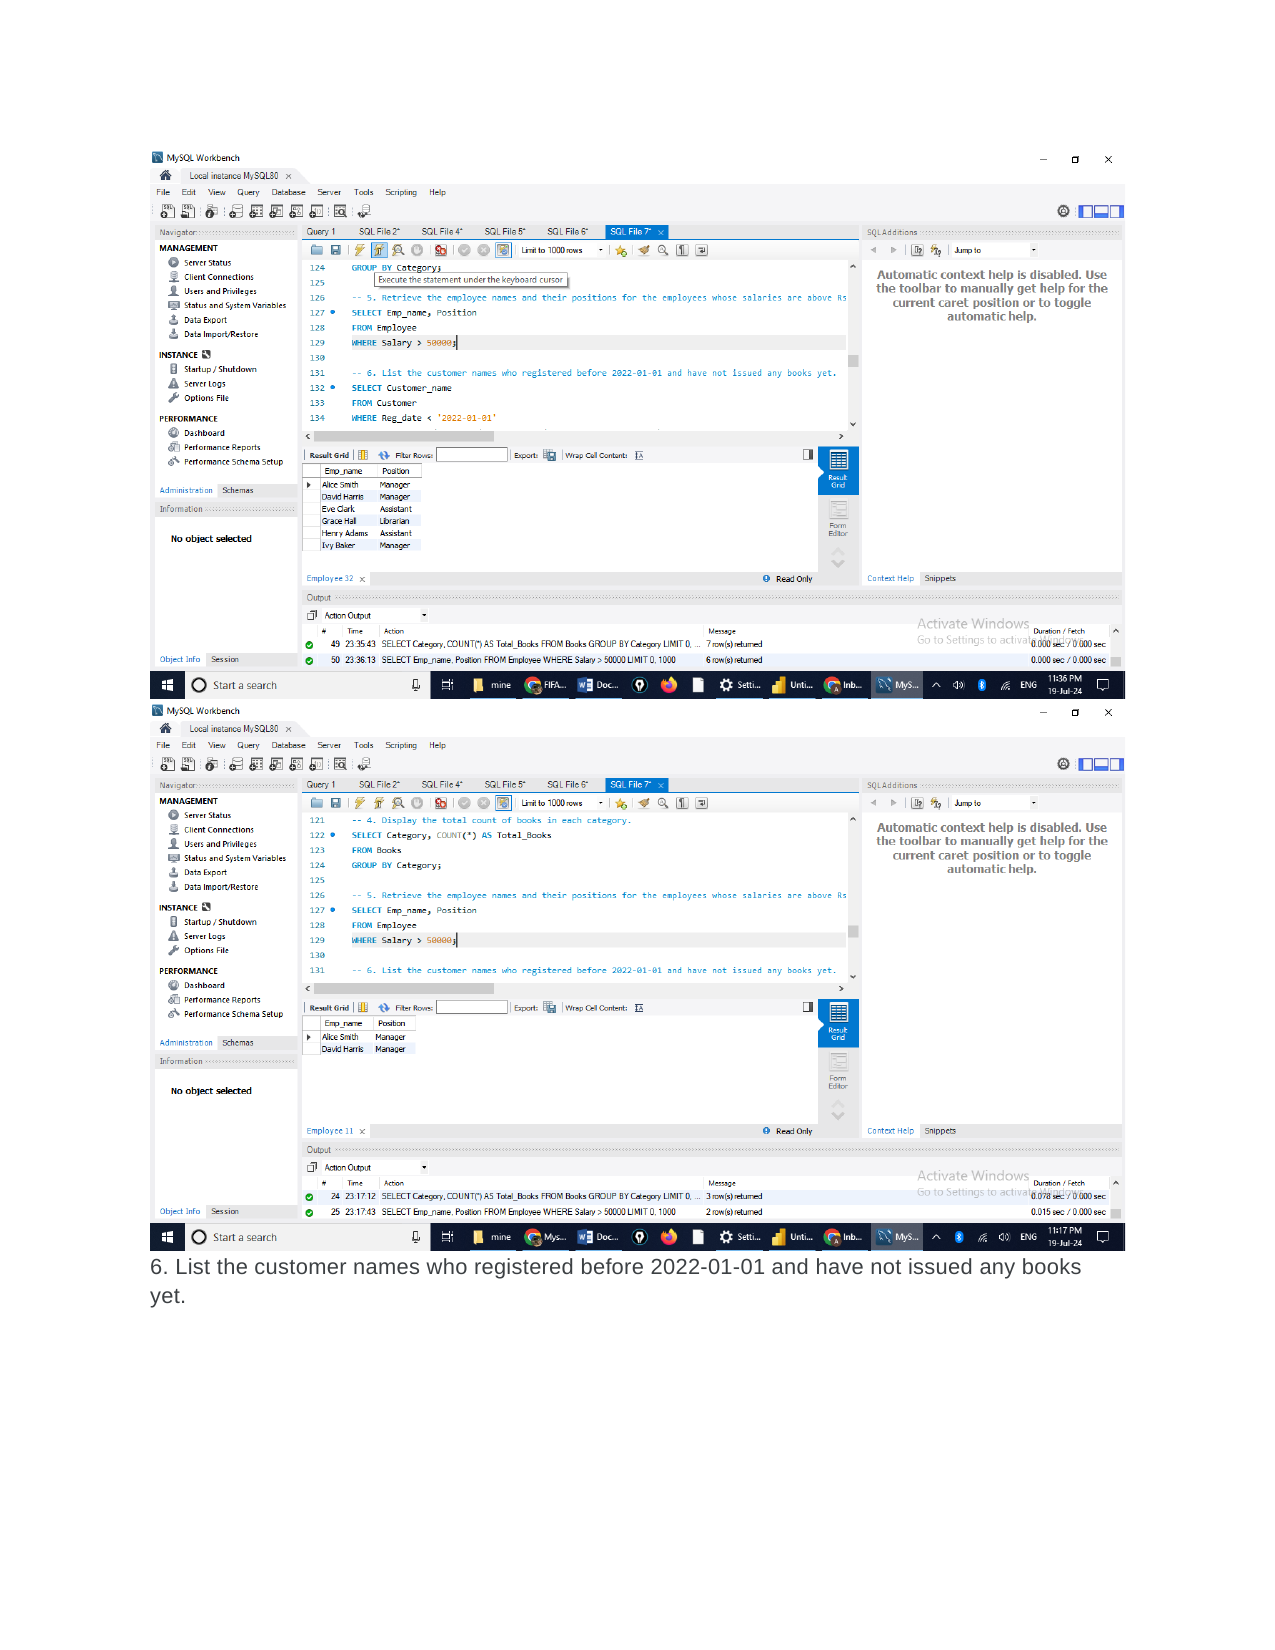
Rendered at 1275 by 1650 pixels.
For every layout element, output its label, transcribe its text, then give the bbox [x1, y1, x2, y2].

picture [150, 702, 1125, 1251]
picture [150, 150, 1125, 699]
text 6. List the customer names who registered before 2022-01-01 and have not issued any books yet. [150, 1251, 1125, 1308]
